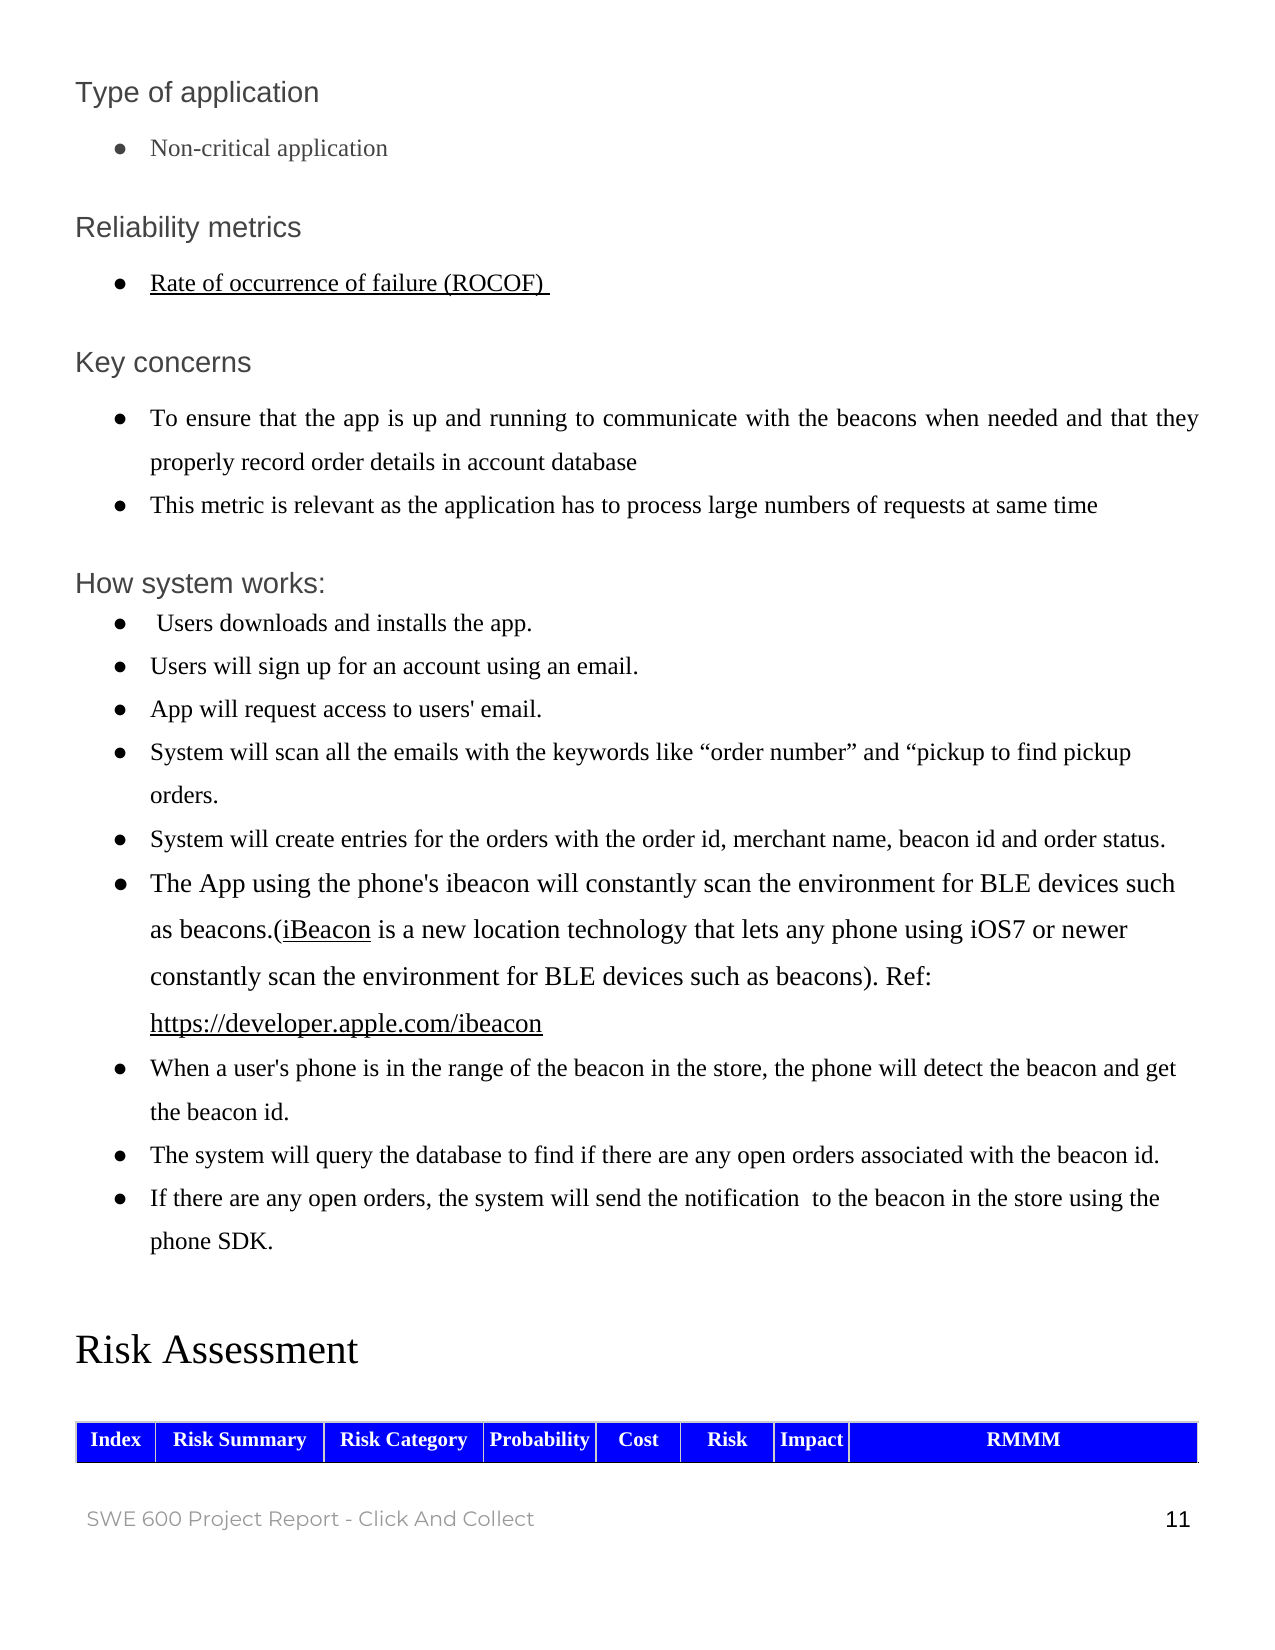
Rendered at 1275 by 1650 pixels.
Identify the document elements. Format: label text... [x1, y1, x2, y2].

subtitle Type of application [75, 75, 1200, 108]
list System will scan all the emails with the keywords like “order number” and “pickup to find pickup orders. [112, 737, 1200, 809]
subtitle Key concerns [75, 345, 1200, 378]
list Users will sign up for an account using an email. [112, 651, 1200, 680]
subtitle Reliability metrics [75, 210, 1200, 243]
list When a user's phone is in the range of the beacon in the store, the phone will detect the beacon and get the beacon id. [112, 1053, 1200, 1125]
list Users downloads and installs the app. [112, 608, 1200, 637]
list The App using the phone's ibeacon will constantly scan the environment for BLE devices such as beacons.(iBeacon is a new location technology that lets any phone using iOS7 or newer constantly scan the environment for BLE devices such as beacons). Ref: https://developer.apple.com/ibeacon [112, 867, 1200, 1038]
table_header Index [77, 1423, 155, 1462]
table_header Cost (Loss in Days) [597, 1423, 680, 1462]
table_header Probability (In %) [484, 1423, 595, 1462]
table_header Impact (1-4) [775, 1423, 848, 1462]
table_header Risk Exposure [681, 1423, 773, 1462]
subtitle Non-critical application [112, 133, 1200, 162]
table_header Risk Summary [156, 1423, 323, 1462]
table_header Risk Category [325, 1423, 483, 1462]
list System will create entries for the orders with the order id, merchant name, beacon id and order status. [112, 824, 1200, 852]
list To ensure that the app is up and running to communicate with the beacons when needed and that they properly record order details in account database [112, 403, 1200, 475]
list If there are any open orders, the system will send the notification to the beacon in the store using the phone SDK. [112, 1183, 1200, 1255]
list This metric is relevant as the application has to process large numbers of requests at same time [112, 490, 1200, 518]
subtitle How system works: [75, 566, 1200, 600]
list Rate of occurrence of failure (ROCOF) [112, 268, 1200, 297]
table_header RMMM [850, 1423, 1197, 1462]
subtitle Risk Assessment [75, 1324, 1200, 1372]
list The system will query the database to find if there are any open orders associated with the beacon id. [112, 1140, 1200, 1168]
list App will request access to users' email. [112, 694, 1200, 723]
